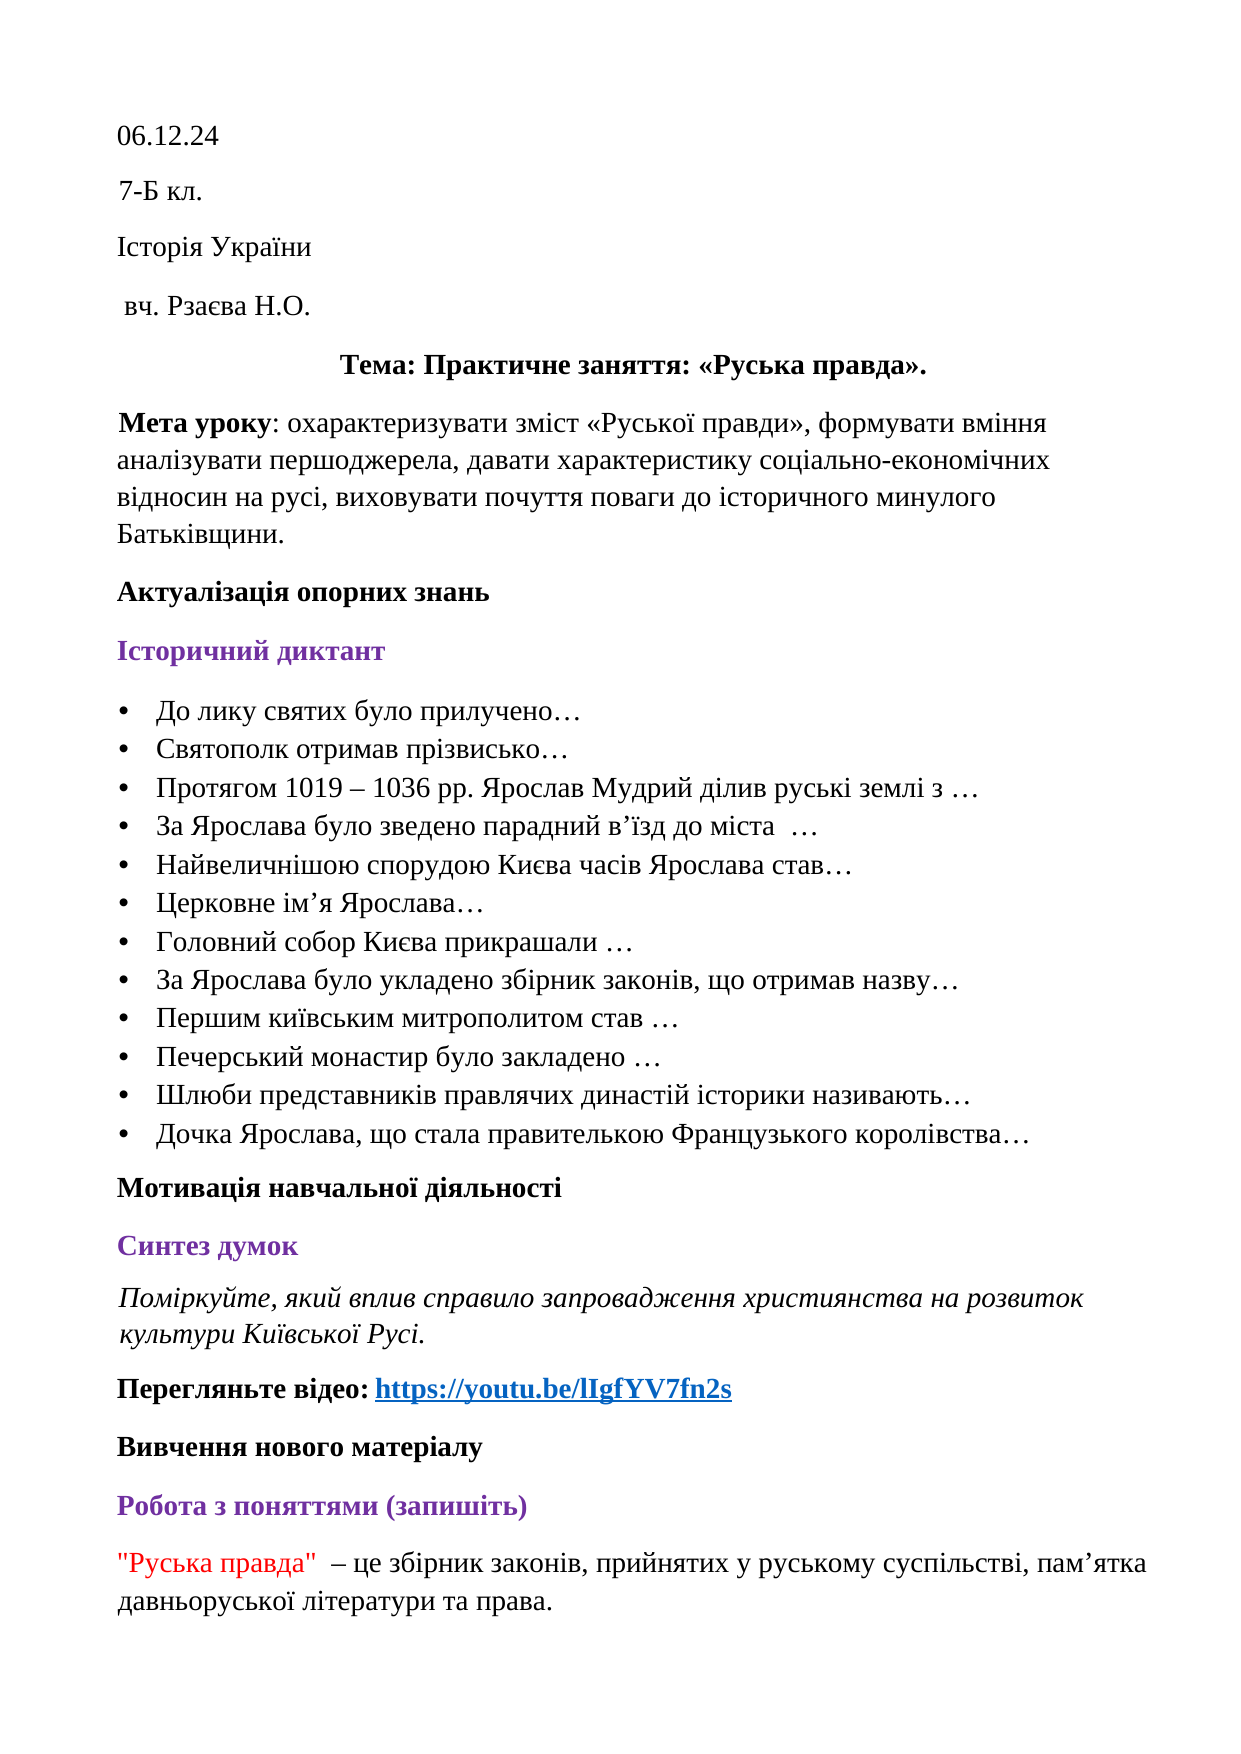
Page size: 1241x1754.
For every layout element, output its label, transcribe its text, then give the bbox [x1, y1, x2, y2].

list Дочка Ярослава, що стала правителькою Французького королівства… [118, 1116, 1149, 1149]
list За Ярослава було зведено парадний в’їзд до міста … [118, 808, 1149, 842]
text Мета уроку: охарактеризувати зміст «Руської правди», формувати вміння аналізувати першоджерела, давати характеристику соціально-економічних відносин на русі, виховувати почуття поваги до історичного минулого Батьківщини. [117, 405, 1052, 550]
list Головний собор Києва прикрашали … [118, 923, 1149, 957]
text Актуалізація опорних знань [117, 574, 1149, 608]
list За Ярослава було укладено збірник законів, що отримав назву… [118, 962, 1149, 996]
text Мотивація навчальної діяльності [117, 1170, 1149, 1203]
text вч. Рзаєва Н.О. [117, 288, 357, 322]
list Шлюби представників правлячих династій історики називають… [118, 1077, 1149, 1111]
list Святополк отримав прізвисько… [118, 731, 1149, 765]
text Історія України [117, 229, 357, 262]
subtitle Історичний диктант [117, 633, 1149, 666]
text Перегляньте відео: https://youtu.be/lIgfYV7fn2s [117, 1371, 1149, 1405]
text 7-Б кл. [118, 173, 1149, 207]
text "Руська правда" – це збірник законів, прийнятих у руському суспільстві, пам’ятка давньоруської літератури та права. [117, 1546, 1149, 1616]
subtitle Синтез думок [117, 1228, 1149, 1262]
text Вивчення нового матеріалу [117, 1429, 1149, 1463]
text Тема: Практичне заняття: «Руська правда». [117, 347, 1052, 381]
list Церковне ім’я Ярослава… [118, 885, 1149, 919]
subtitle Робота з поняттями (запишіть) [117, 1488, 1149, 1522]
list Найвеличнішою спорудою Києва часів Ярослава став… [118, 847, 1149, 880]
list Протягом 1019 – 1036 рр. Ярослав Мудрий ділив руські землі з … [118, 770, 1149, 803]
list До лику святих було прилучено… [118, 693, 1149, 727]
list Печерський монастир було закладено … [118, 1039, 1149, 1072]
list Першим київським митрополитом став … [118, 1000, 1149, 1034]
text Поміркуйте, який вплив справило запровадження християнства на розвиток культури Київської Русі. [118, 1280, 1149, 1350]
text 06.12.24 [117, 118, 1149, 152]
